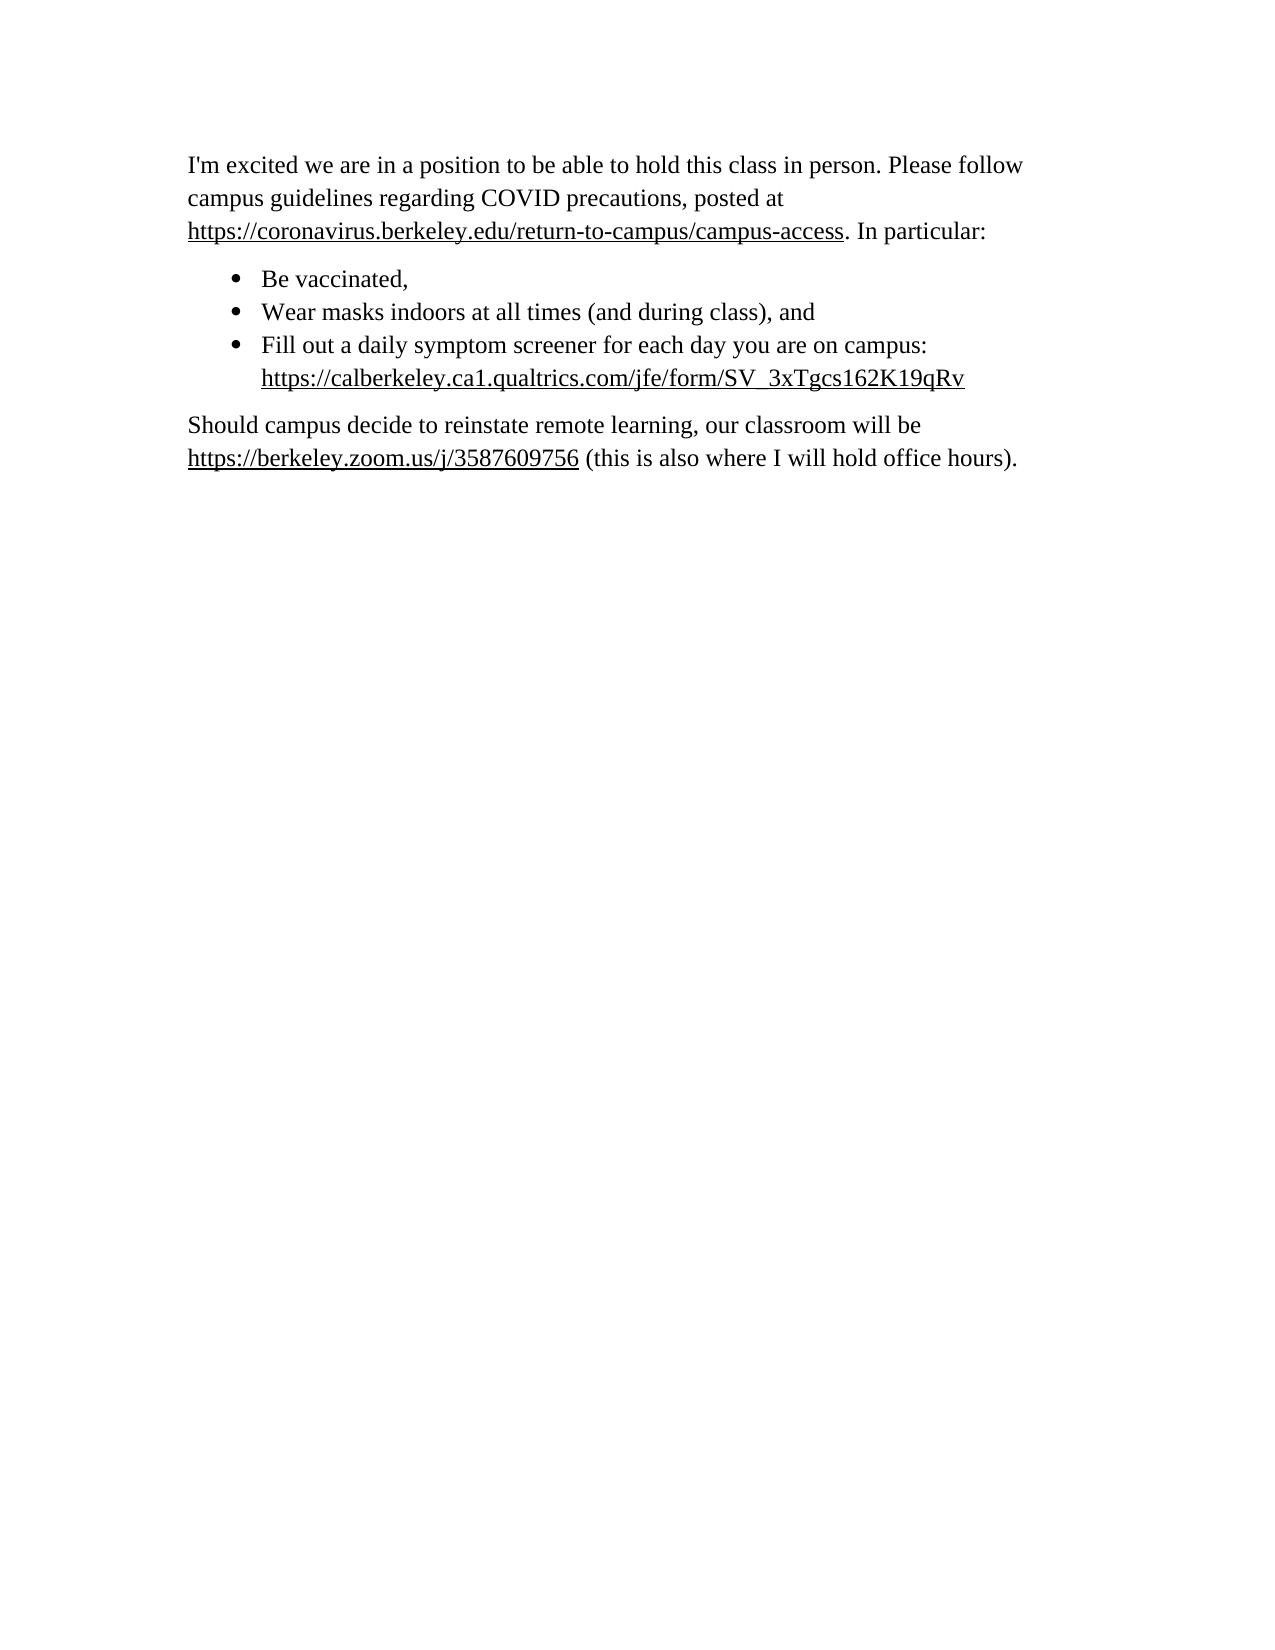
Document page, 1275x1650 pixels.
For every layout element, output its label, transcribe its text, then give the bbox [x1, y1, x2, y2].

text I'm excited we are in a position to be able to hold this class in person. Please follow campus guidelines regarding COVID precautions, posted at https://coronavirus.berkeley.edu/return-to-campus/campus-access. In particular: [187, 150, 1087, 245]
list Fill out a daily symptom screener for each day you are on campus: https://calberkeley.ca1.qualtrics.com/jfe/form/SV_3xTgcs162K19qRv [232, 330, 1087, 391]
text Should campus decide to reinstate remote learning, our classroom will be https://berkeley.zoom.us/j/3587609756 (this is also where I will hold office hours). [187, 410, 1087, 472]
list Be vaccinated, [232, 264, 1087, 292]
list Wear masks indoors at all times (and during class), and [232, 297, 1087, 325]
